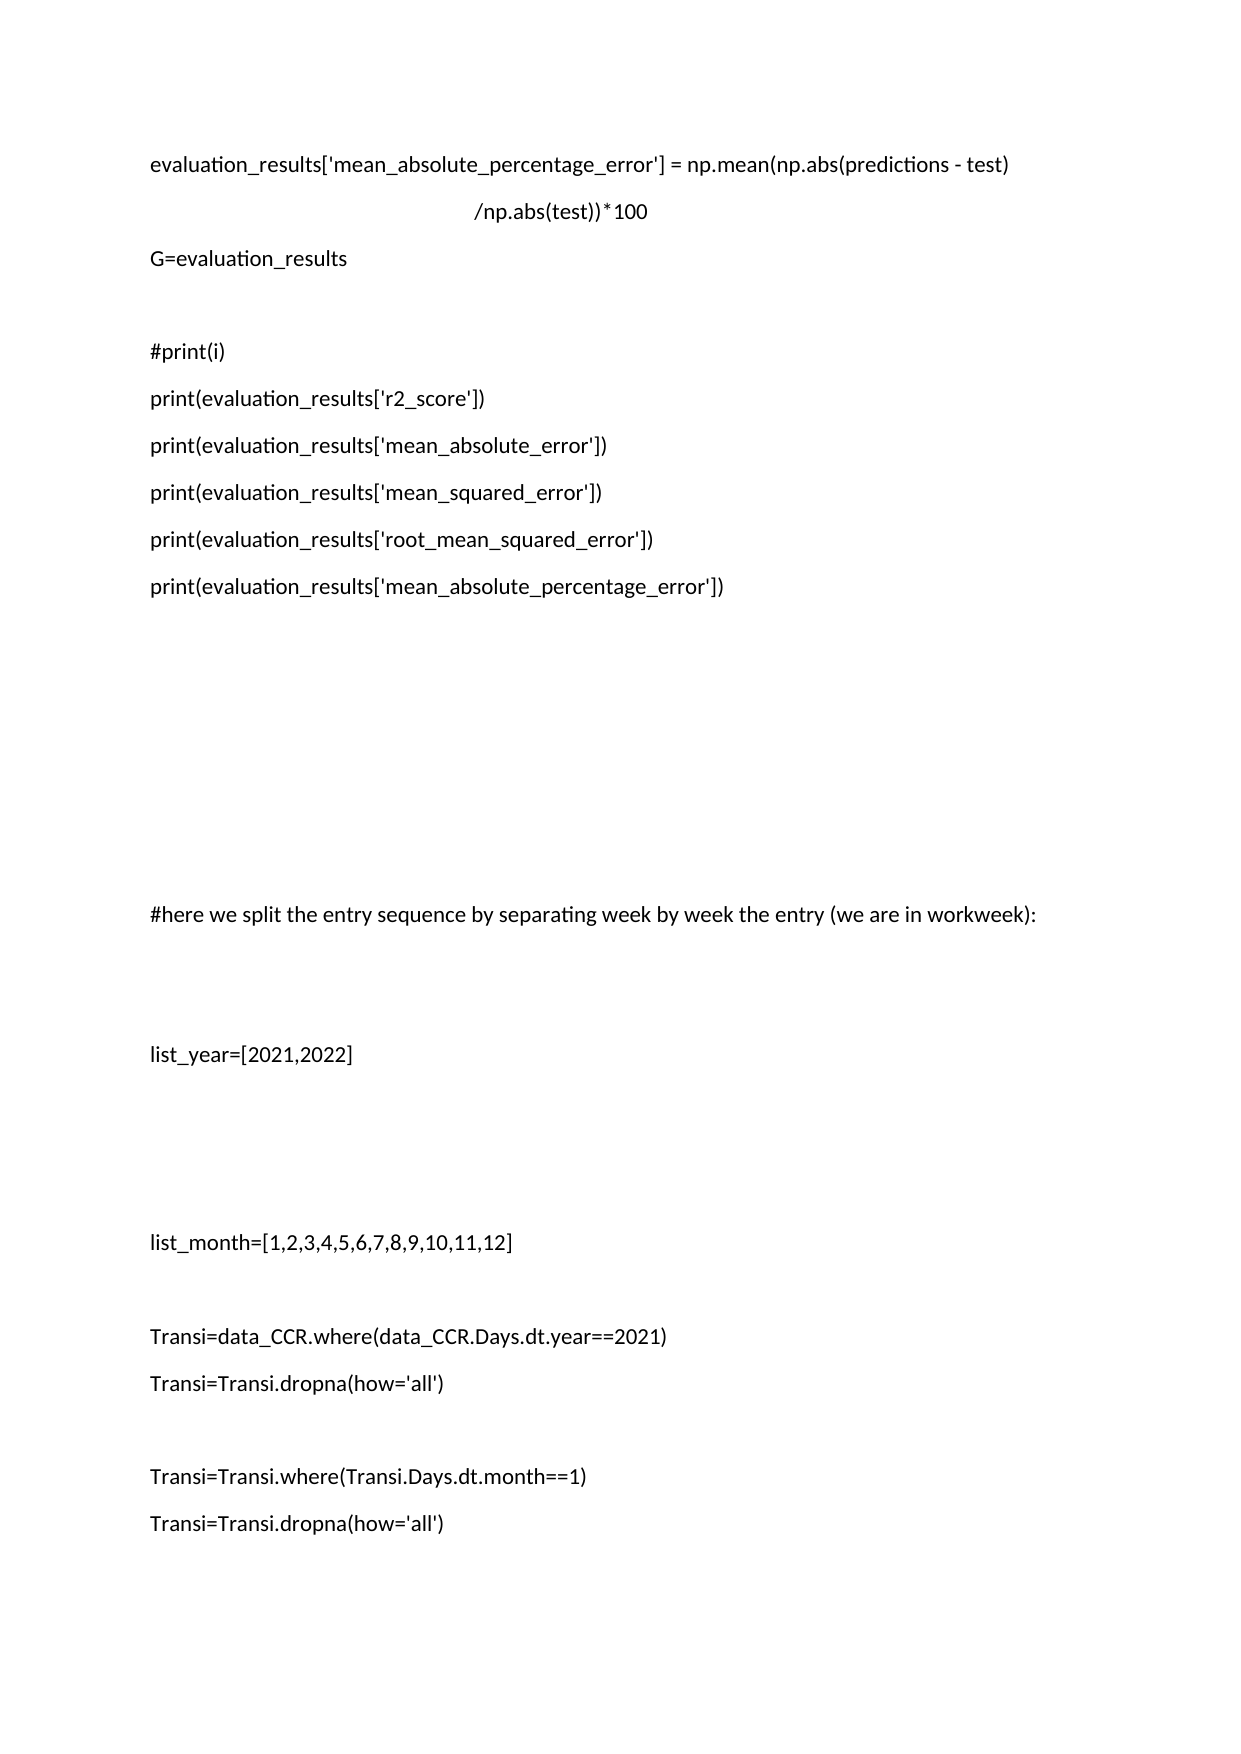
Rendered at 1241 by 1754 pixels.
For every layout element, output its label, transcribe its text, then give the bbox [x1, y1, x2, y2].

text print(evaluation_results['mean_squared_error']) [150, 478, 1090, 506]
text print(evaluation_results['root_mean_squared_error']) [150, 525, 1090, 553]
text print(evaluation_results['mean_absolute_percentage_error']) [150, 572, 1090, 600]
text /np.abs(test))*100 [150, 197, 1090, 225]
text print(evaluation_results['r2_score']) [150, 384, 1090, 412]
text list_year=[2021,2022] [150, 1041, 1090, 1069]
text print(evaluation_results['mean_absolute_error']) [150, 431, 1090, 459]
text G=evaluation_results [150, 244, 1090, 272]
text Transi=data_CCR.where(data_CCR.Days.dt.year==2021) [150, 1322, 1090, 1350]
text #print(i) [150, 337, 1090, 366]
text #here we split the entry sequence by separating week by week the entry (we are in workweek): [150, 900, 1090, 928]
text evaluation_results['mean_absolute_percentage_error'] = np.mean(np.abs(predictions - test) [150, 150, 1090, 178]
text list_month=[1,2,3,4,5,6,7,8,9,10,11,12] [150, 1228, 1090, 1256]
text Transi=Transi.where(Transi.Days.dt.month==1) [150, 1462, 1090, 1491]
text Transi=Transi.dropna(how='all') [150, 1369, 1090, 1397]
text Transi=Transi.dropna(how='all') [150, 1509, 1090, 1537]
